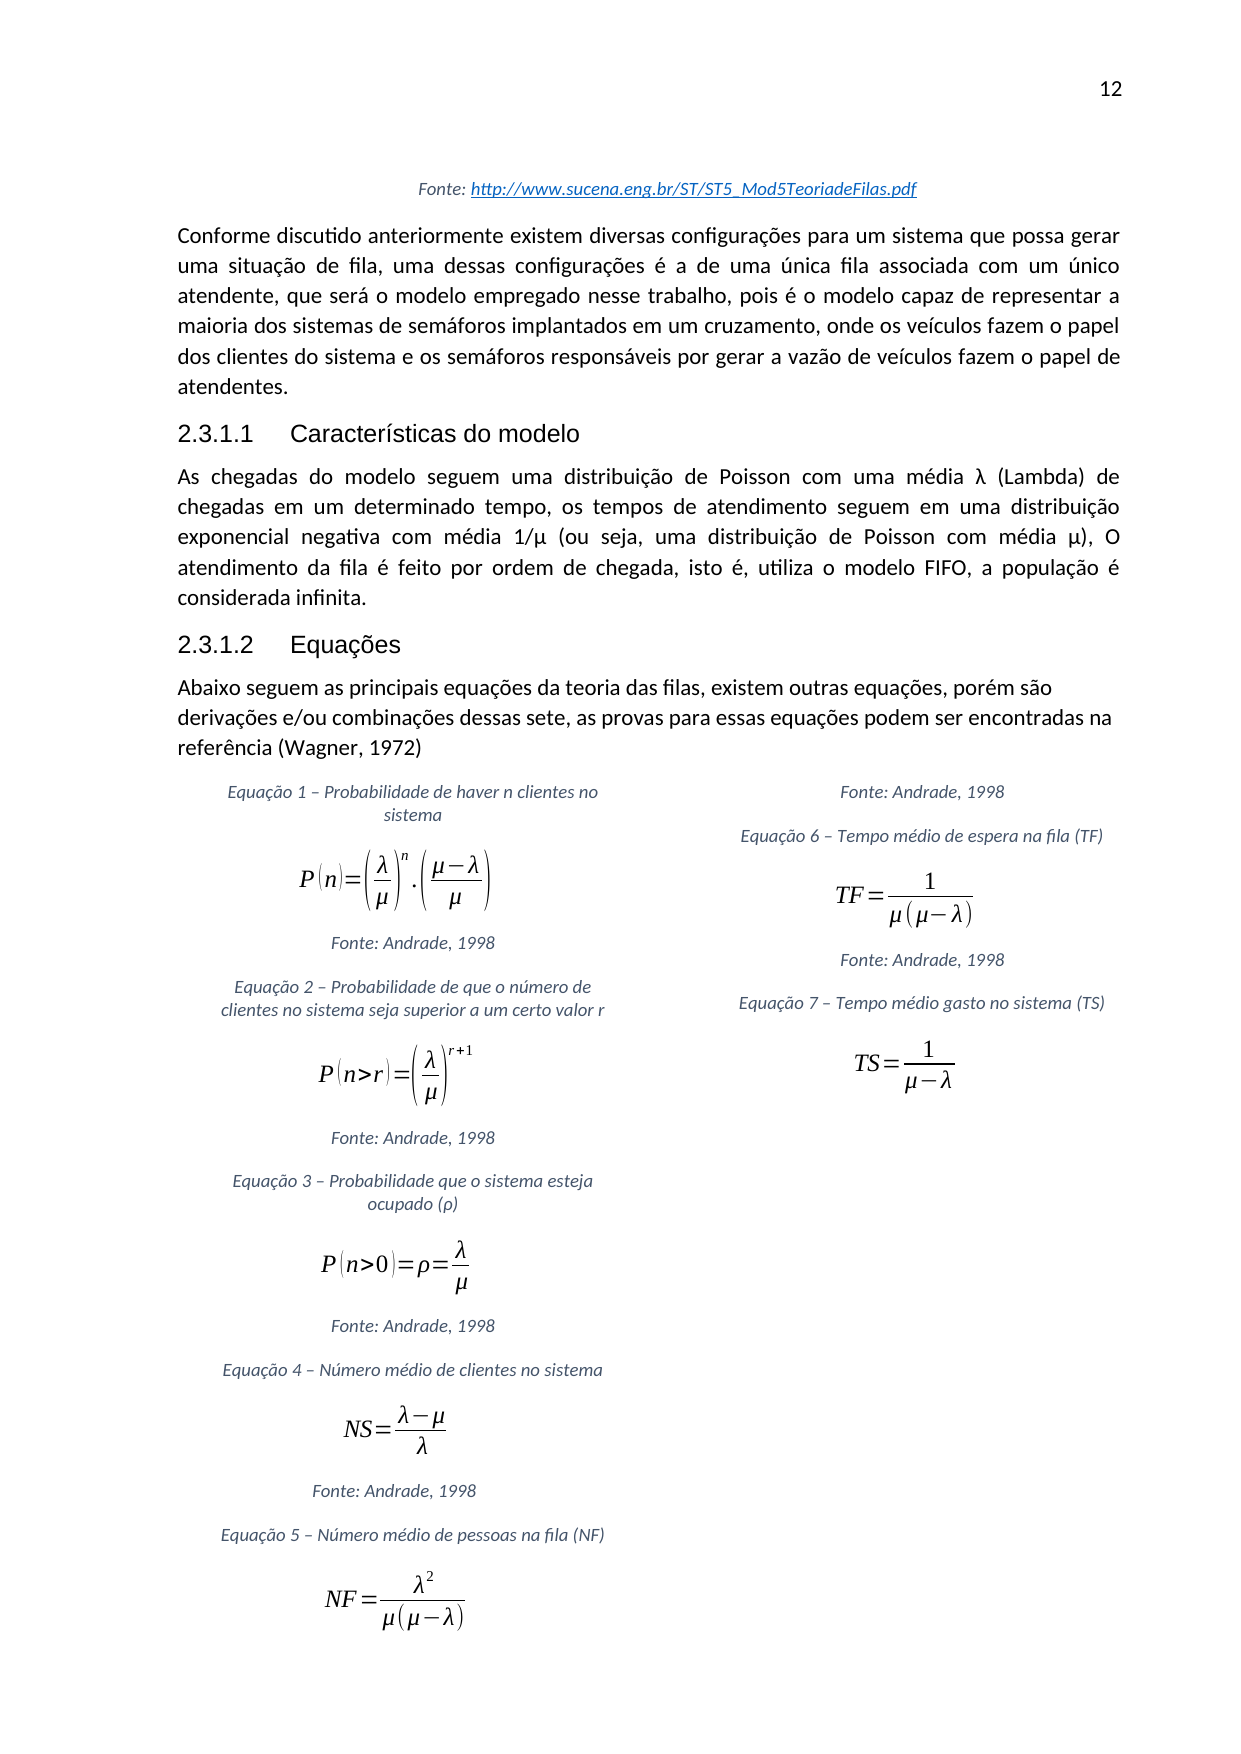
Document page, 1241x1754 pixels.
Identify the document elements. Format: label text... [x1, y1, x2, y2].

text Abaixo seguem as principais equações da teoria das filas, existem outras equações, porém são derivações e/ou combinações dessas sete, as provas para essas equações podem ser encontradas na referência (Wagner, 1972) [177, 673, 1122, 761]
text Equação 3 – Probabilidade que o sistema esteja ocupado (ρ) [215, 1170, 613, 1216]
text Equação 4 – Número médio de clientes no sistema [215, 1358, 613, 1381]
text Equação 6 – Tempo médio de espera na fila (TF) [724, 824, 1122, 847]
text Equação 5 – Número médio de pessoas na fila (NF) [215, 1523, 613, 1546]
subtitle Características do modelo [177, 419, 1122, 448]
text Fonte: Andrade, 1998 [177, 1479, 613, 1502]
subtitle Equações [177, 630, 1122, 658]
text Fonte: Andrade, 1998 [724, 948, 1122, 971]
text Fonte: http://www.sucena.eng.br/ST/ST5_Mod5TeoriadeFilas.pdf [215, 177, 1122, 200]
text Fonte: Andrade, 1998 [724, 780, 1122, 803]
text Fonte: Andrade, 1998 [215, 1314, 613, 1337]
text Fonte: Andrade, 1998 [215, 931, 613, 954]
text Conforme discutido anteriormente existem diversas configurações para um sistema que possa gerar uma situação de fila, uma dessas configurações é a de uma única fila associada com um único atendente, que será o modelo empregado nesse trabalho, pois é o modelo capaz de representar a maioria dos sistemas de semáforos implantados em um cruzamento, onde os veículos fazem o papel dos clientes do sistema e os semáforos responsáveis por gerar a vazão de veículos fazem o papel de atendentes. [177, 221, 1122, 400]
text As chegadas do modelo seguem uma distribuição de Poisson com uma média λ (Lambda) de chegadas em um determinado tempo, os tempos de atendimento seguem em uma distribuição exponencial negativa com média 1/µ (ou seja, uma distribuição de Poisson com média µ), O atendimento da fila é feito por ordem de chegada, isto é, utiliza o modelo FIFO, a população é considerada infinita. [177, 462, 1122, 611]
text Equação 2 – Probabilidade de que o número de clientes no sistema seja superior a um certo valor r [215, 975, 613, 1021]
text Equação 1 – Probabilidade de haver n clientes no sistema [215, 780, 613, 826]
text Fonte: Andrade, 1998 [215, 1126, 613, 1149]
text Equação 7 – Tempo médio gasto no sistema (TS) [724, 991, 1122, 1014]
